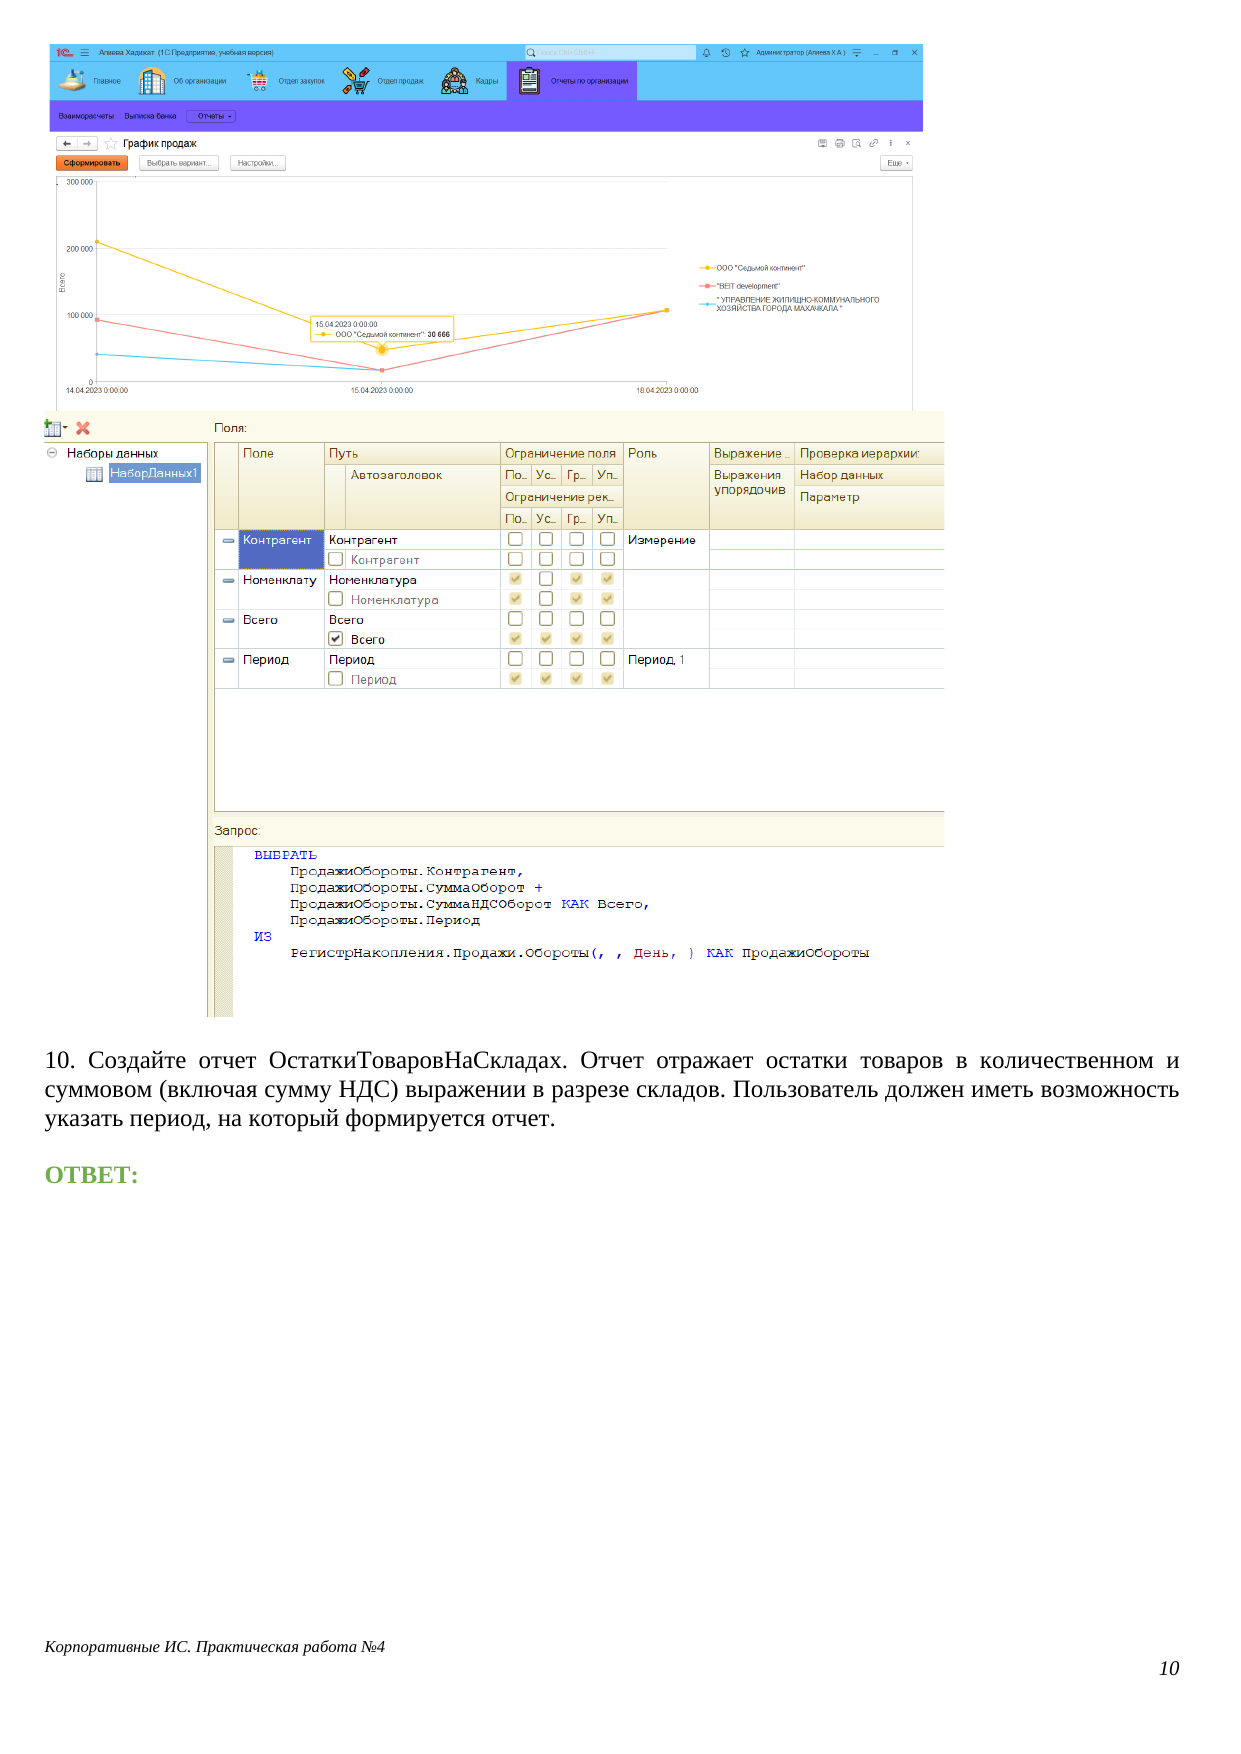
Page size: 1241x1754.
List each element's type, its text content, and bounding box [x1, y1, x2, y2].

picture [44, 44, 945, 1017]
text ОТВЕТ: [44, 1160, 1181, 1189]
text 10. Создайте отчет ОстаткиТоваровНаСкладах. Отчет отражает остатки товаров в количественном и суммовом (включая сумму НДС) выражении в разрезе складов. Пользователь должен иметь возможность указать период, на который формируется отчет. [44, 1045, 1181, 1132]
